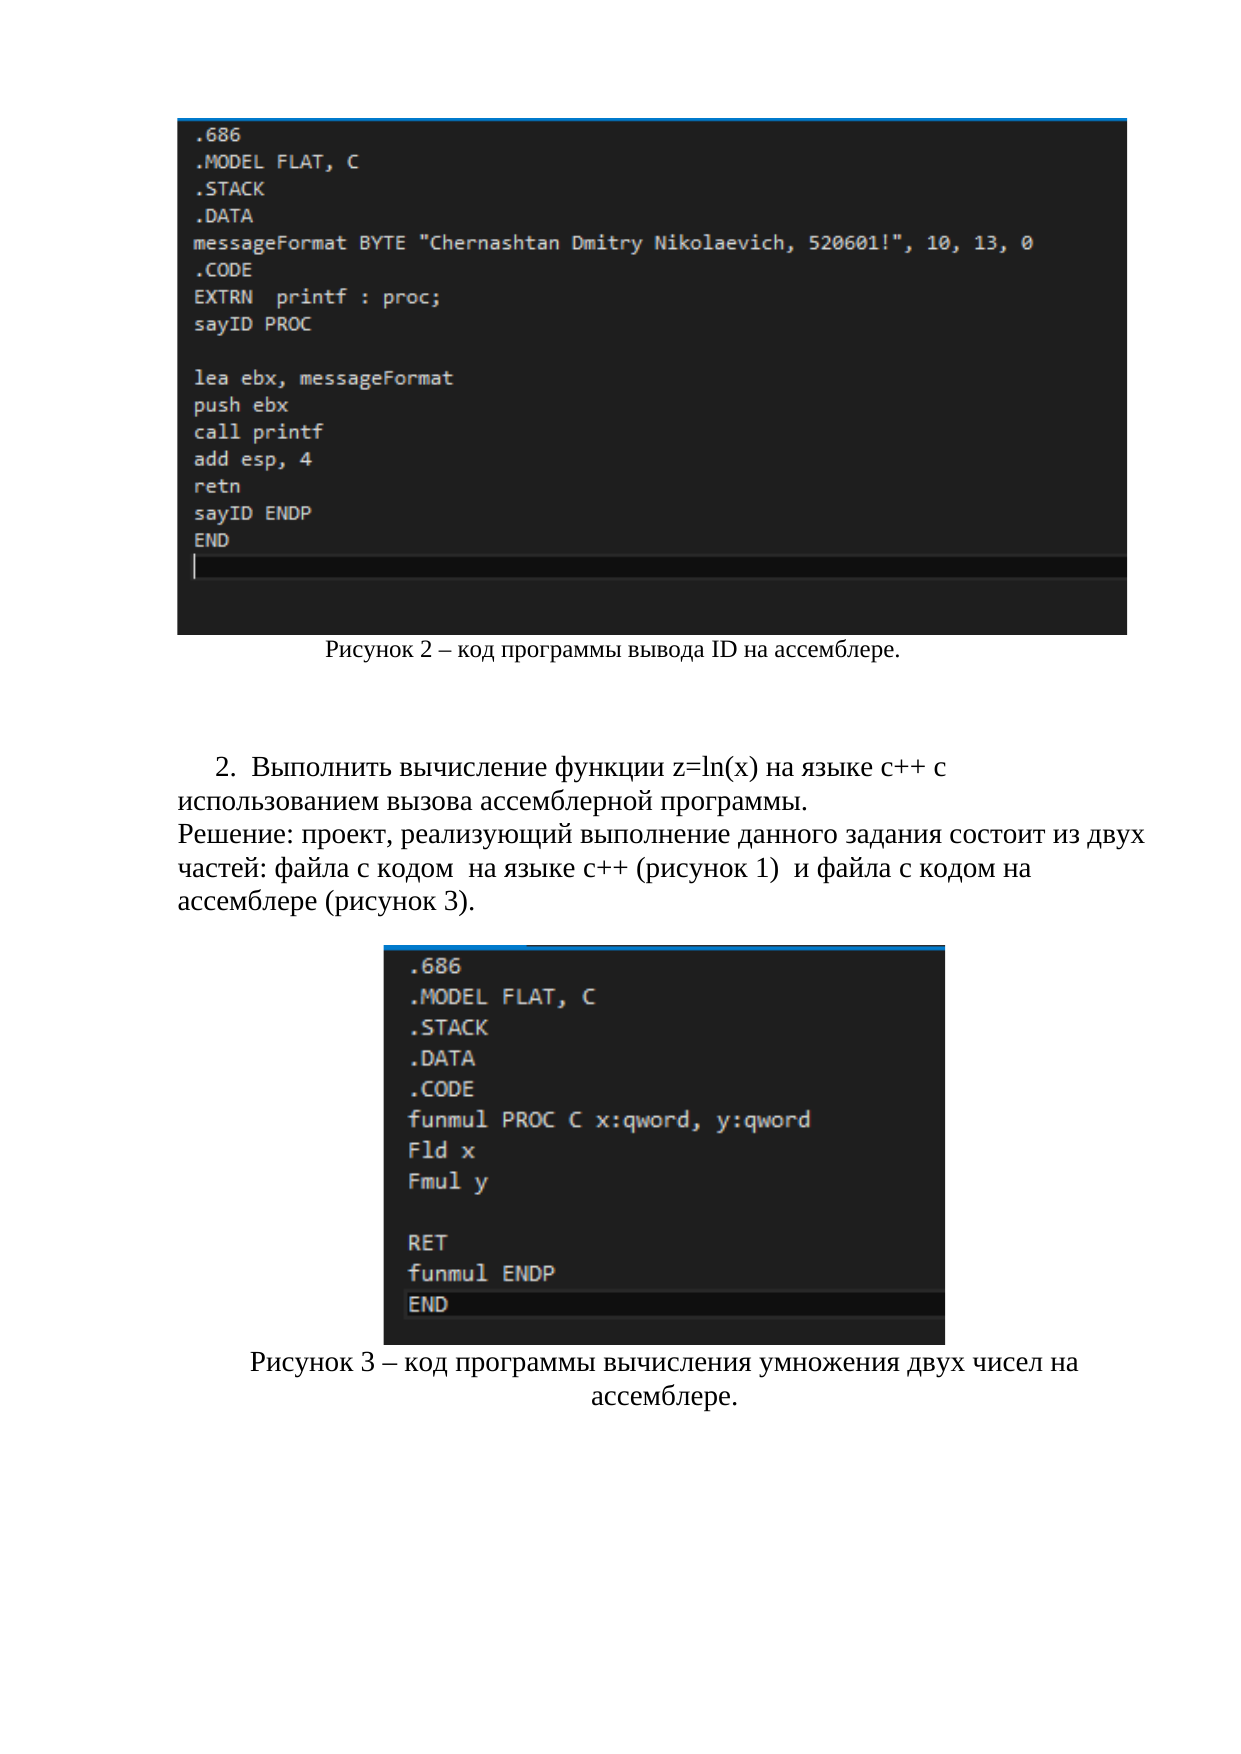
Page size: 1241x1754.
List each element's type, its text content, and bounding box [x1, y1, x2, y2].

text Решение: проект, реализующий выполнение данного задания состоит из двух частей: файла с кодом на языке с++ (рисунок 1) и файла с кодом на ассемблере (рисунок 3). [177, 816, 1152, 917]
text Рисунок 2 – код программы вывода ID на ассемблере. [251, 634, 1152, 663]
text Рисунок 3 – код программы вычисления умножения двух чисел на ассемблере. [177, 1344, 1152, 1412]
picture [177, 118, 1128, 635]
picture [383, 945, 946, 1345]
list Выполнить вычисление функции z=ln(x) на языке с++ с использованием вызова ассемблерной программы. [177, 749, 1152, 816]
